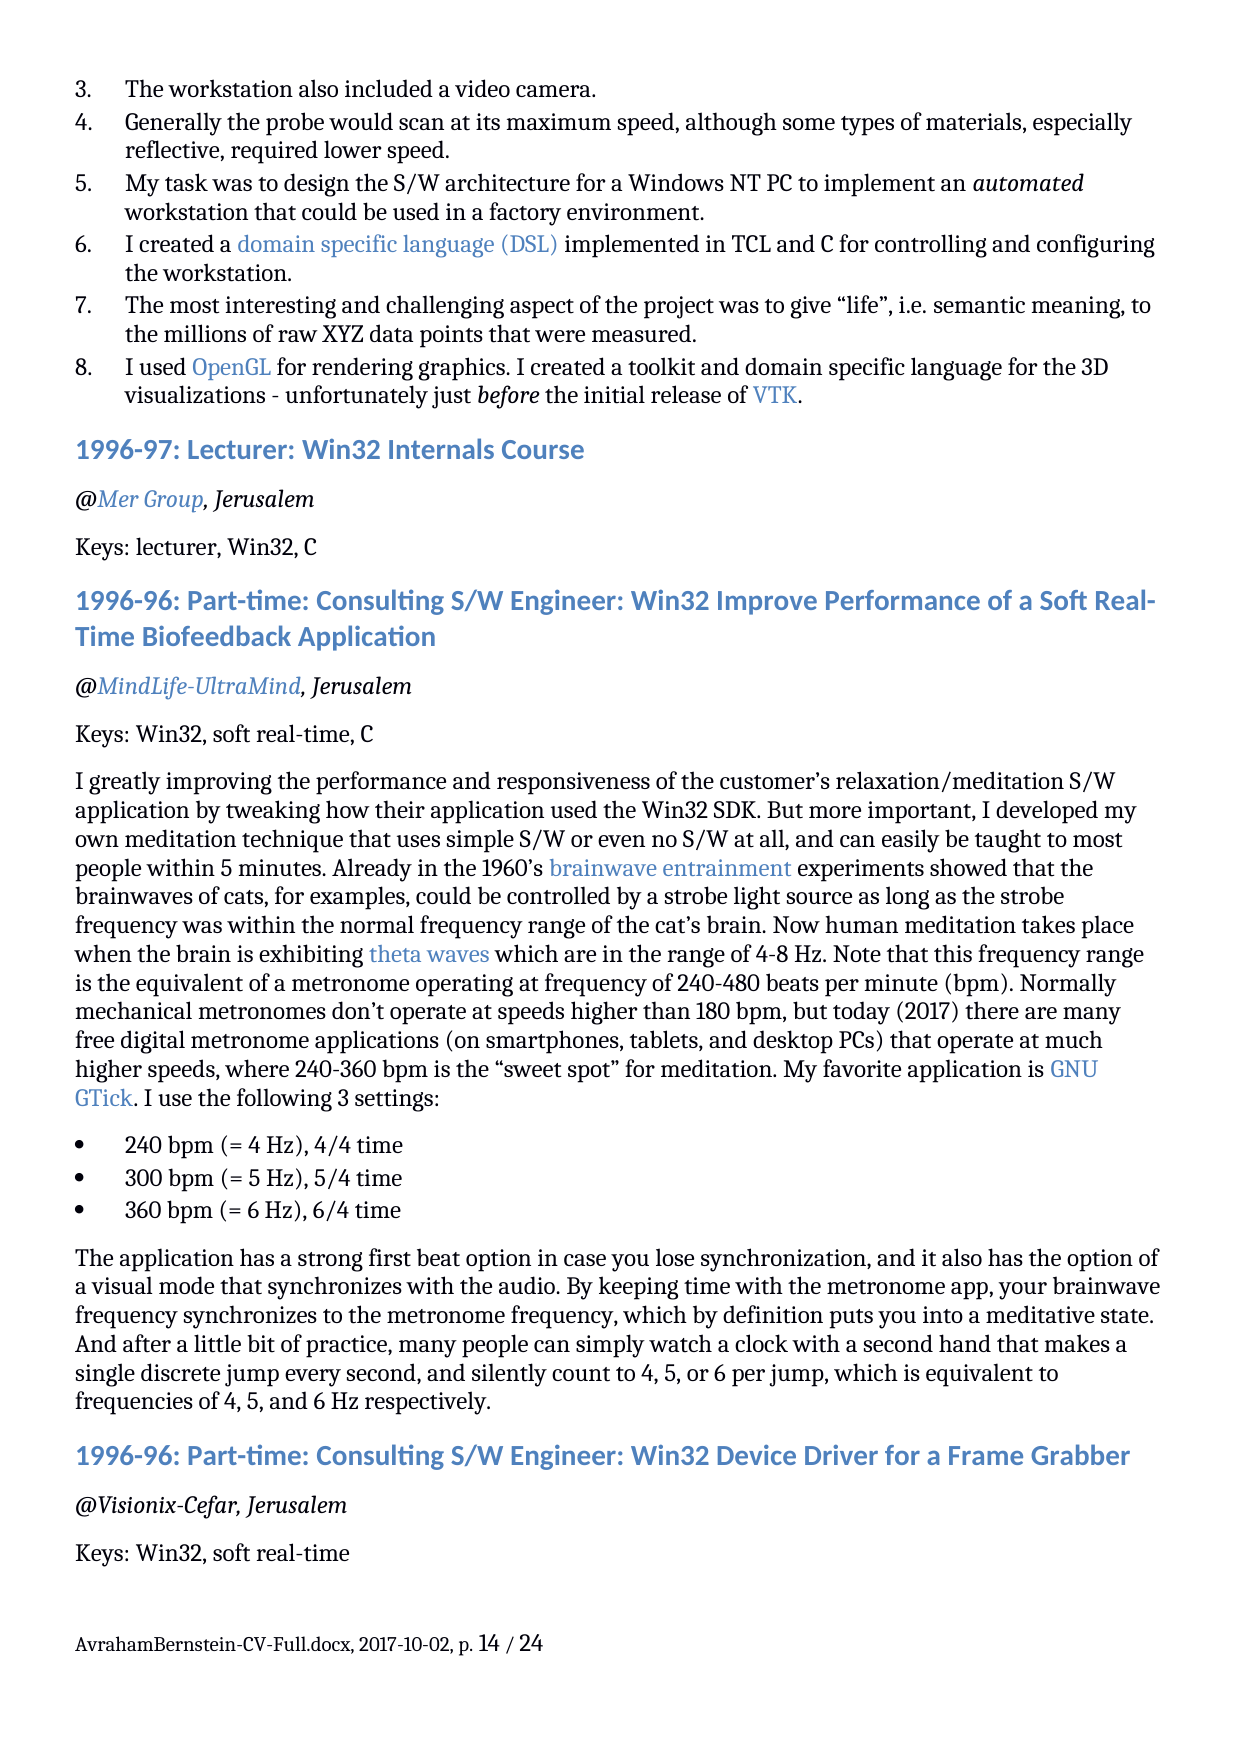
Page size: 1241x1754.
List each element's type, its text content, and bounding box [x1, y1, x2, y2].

list The workstation also included a video camera. [75, 75, 1165, 104]
list 360 bpm (= 6 Hz), 6/4 time [75, 1196, 1165, 1225]
list I created a domain specific language (DSL) implemented in TCL and C for controlling and configuring the workstation. [75, 230, 1165, 287]
list My task was to design the S/W architecture for a Windows NT PC to implement an automated workstation that could be used in a factory environment. [75, 169, 1165, 226]
list 240 bpm (= 4 Hz), 4/4 time [75, 1131, 1165, 1160]
subtitle 1996-97: Lecturer: Win32 Internals Course [75, 431, 1165, 466]
list I used OpenGL for rendering graphics. I created a toolkit and domain specific language for the 3D visualizations - unfortunately just before the initial release of VTK. [75, 352, 1165, 410]
text I greatly improving the performance and responsiveness of the customer’s relaxation/meditation S/W application by tweaking how their application used the Win32 SDK. But more important, I developed my own meditation technique that uses simple S/W or even no S/W at all, and can easily be taught to most people within 5 minutes. Already in the 1960’s brainwave entrainment experiments showed that the brainwaves of cats, for examples, could be controlled by a strobe light source as long as the strobe frequency was within the normal frequency range of the cat’s brain. Now human meditation takes place when the brain is exhibiting theta waves which are in the range of 4-8 Hz. Note that this frequency range is the equivalent of a metronome operating at frequency of 240-480 beats per minute (bpm). Normally mechanical metronomes don’t operate at speeds higher than 180 bpm, but today (2017) there are many free digital metronome applications (on smartphones, tablets, and desktop PCs) that operate at much higher speeds, where 240-360 bpm is the “sweet spot” for meditation. My favorite application is GNU GTick. I use the following 3 settings: [75, 767, 1165, 1112]
text @Mer Group, Jerusalem [75, 485, 1165, 514]
list 300 bpm (= 5 Hz), 5/4 time [75, 1163, 1165, 1192]
text @Visionix-Cefar, Jerusalem [75, 1491, 1165, 1520]
text Keys: Win32, soft real-time, C [75, 720, 1165, 748]
text Keys: Win32, soft real-time [75, 1539, 1165, 1567]
text @MindLife-UltraMind, Jerusalem [75, 672, 1165, 701]
subtitle 1996-96: Part-time: Consulting S/W Engineer: Win32 Improve Performance of a Soft Real-Time Biofeedback Application [75, 582, 1165, 653]
subtitle 1996-96: Part-time: Consulting S/W Engineer: Win32 Device Driver for a Frame Grabber [75, 1437, 1165, 1472]
list Generally the probe would scan at its maximum speed, although some types of materials, especially reflective, required lower speed. [75, 107, 1165, 165]
text Keys: lecturer, Win32, C [75, 533, 1165, 561]
list The most interesting and challenging aspect of the project was to give “life”, i.e. semantic meaning, to the millions of raw XYZ data points that were measured. [75, 291, 1165, 349]
